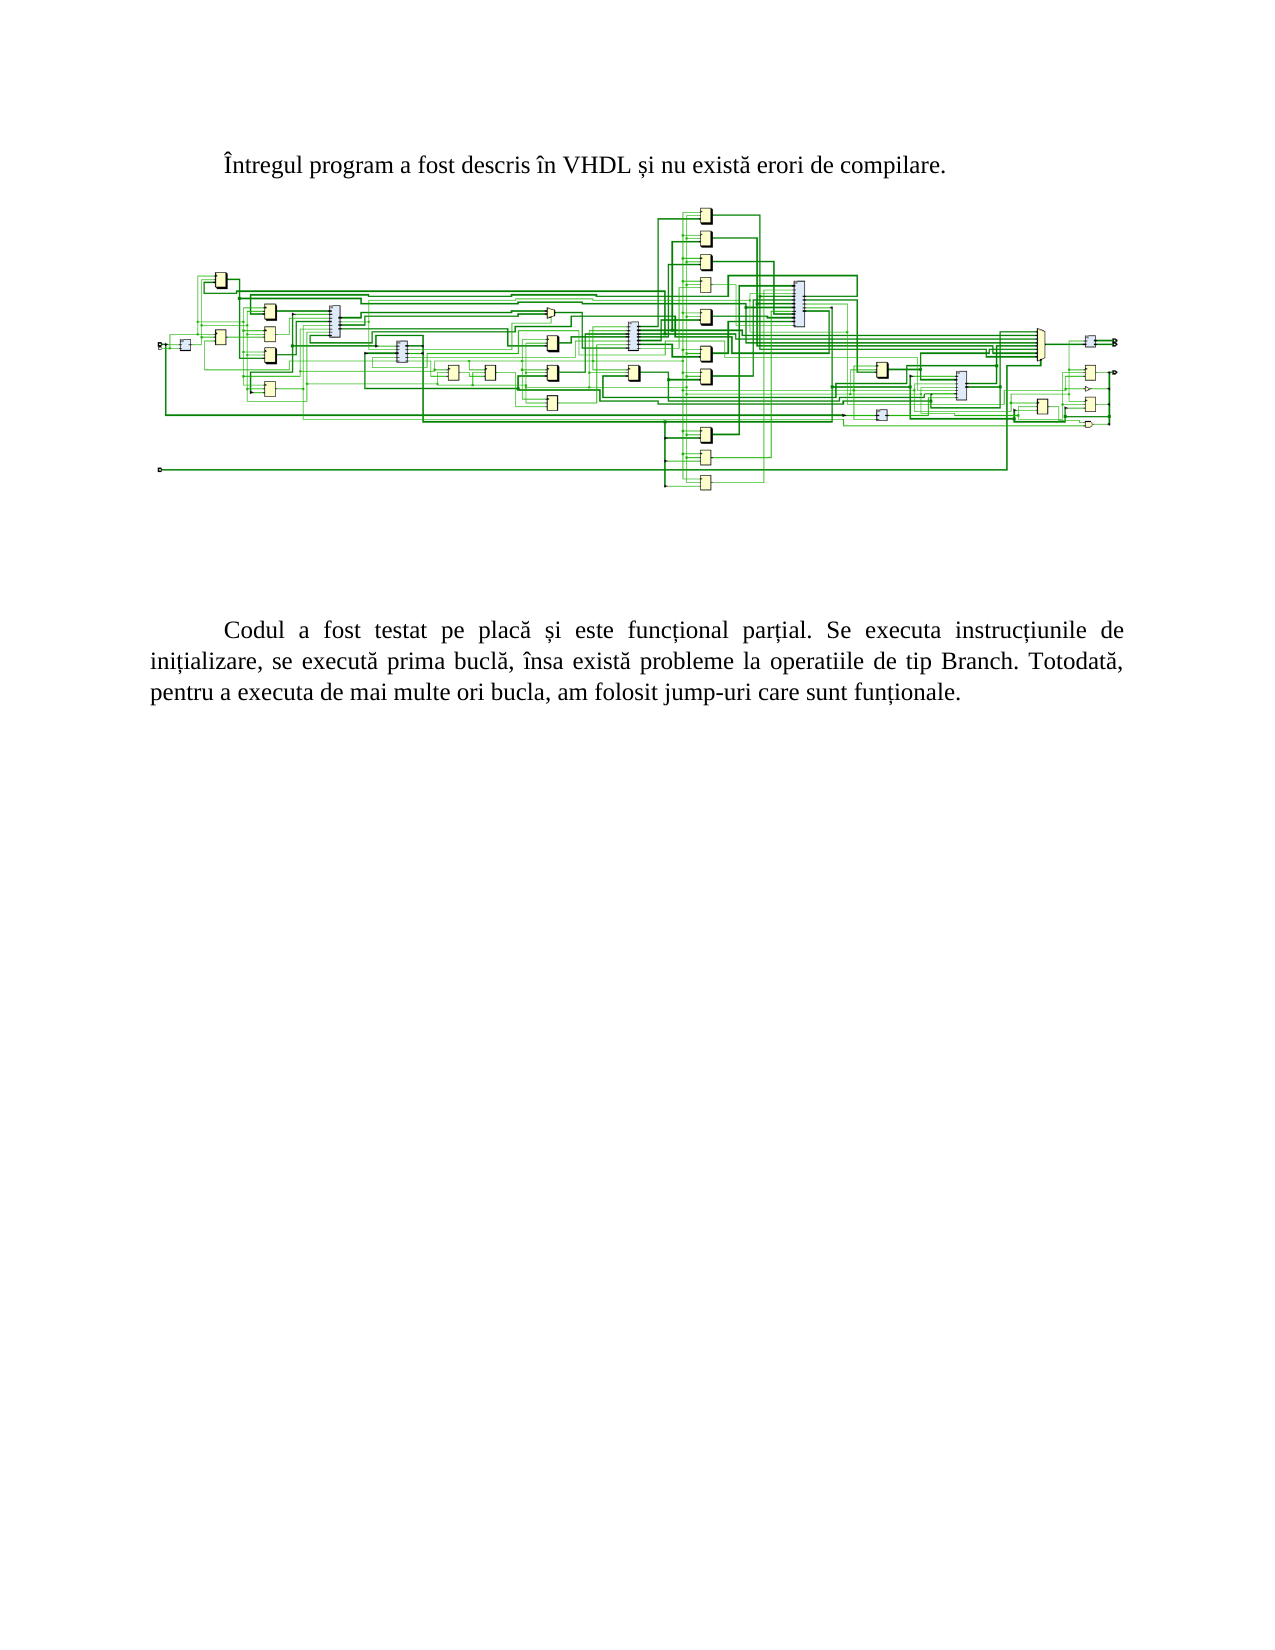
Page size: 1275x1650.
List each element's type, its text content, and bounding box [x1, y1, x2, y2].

text Întregul program a fost descris în VHDL și nu există erori de compilare. [150, 150, 1125, 179]
text Codul a fost testat pe placă și este funcțional parțial. Se executa instrucțiunile de inițializare, se execută prima buclă, însa există probleme la operatiile de tip Branch. Totodată, pentru a executa de mai multe ori bucla, am folosit jump-uri care sunt funționale. [150, 615, 1125, 706]
picture [150, 197, 1125, 549]
